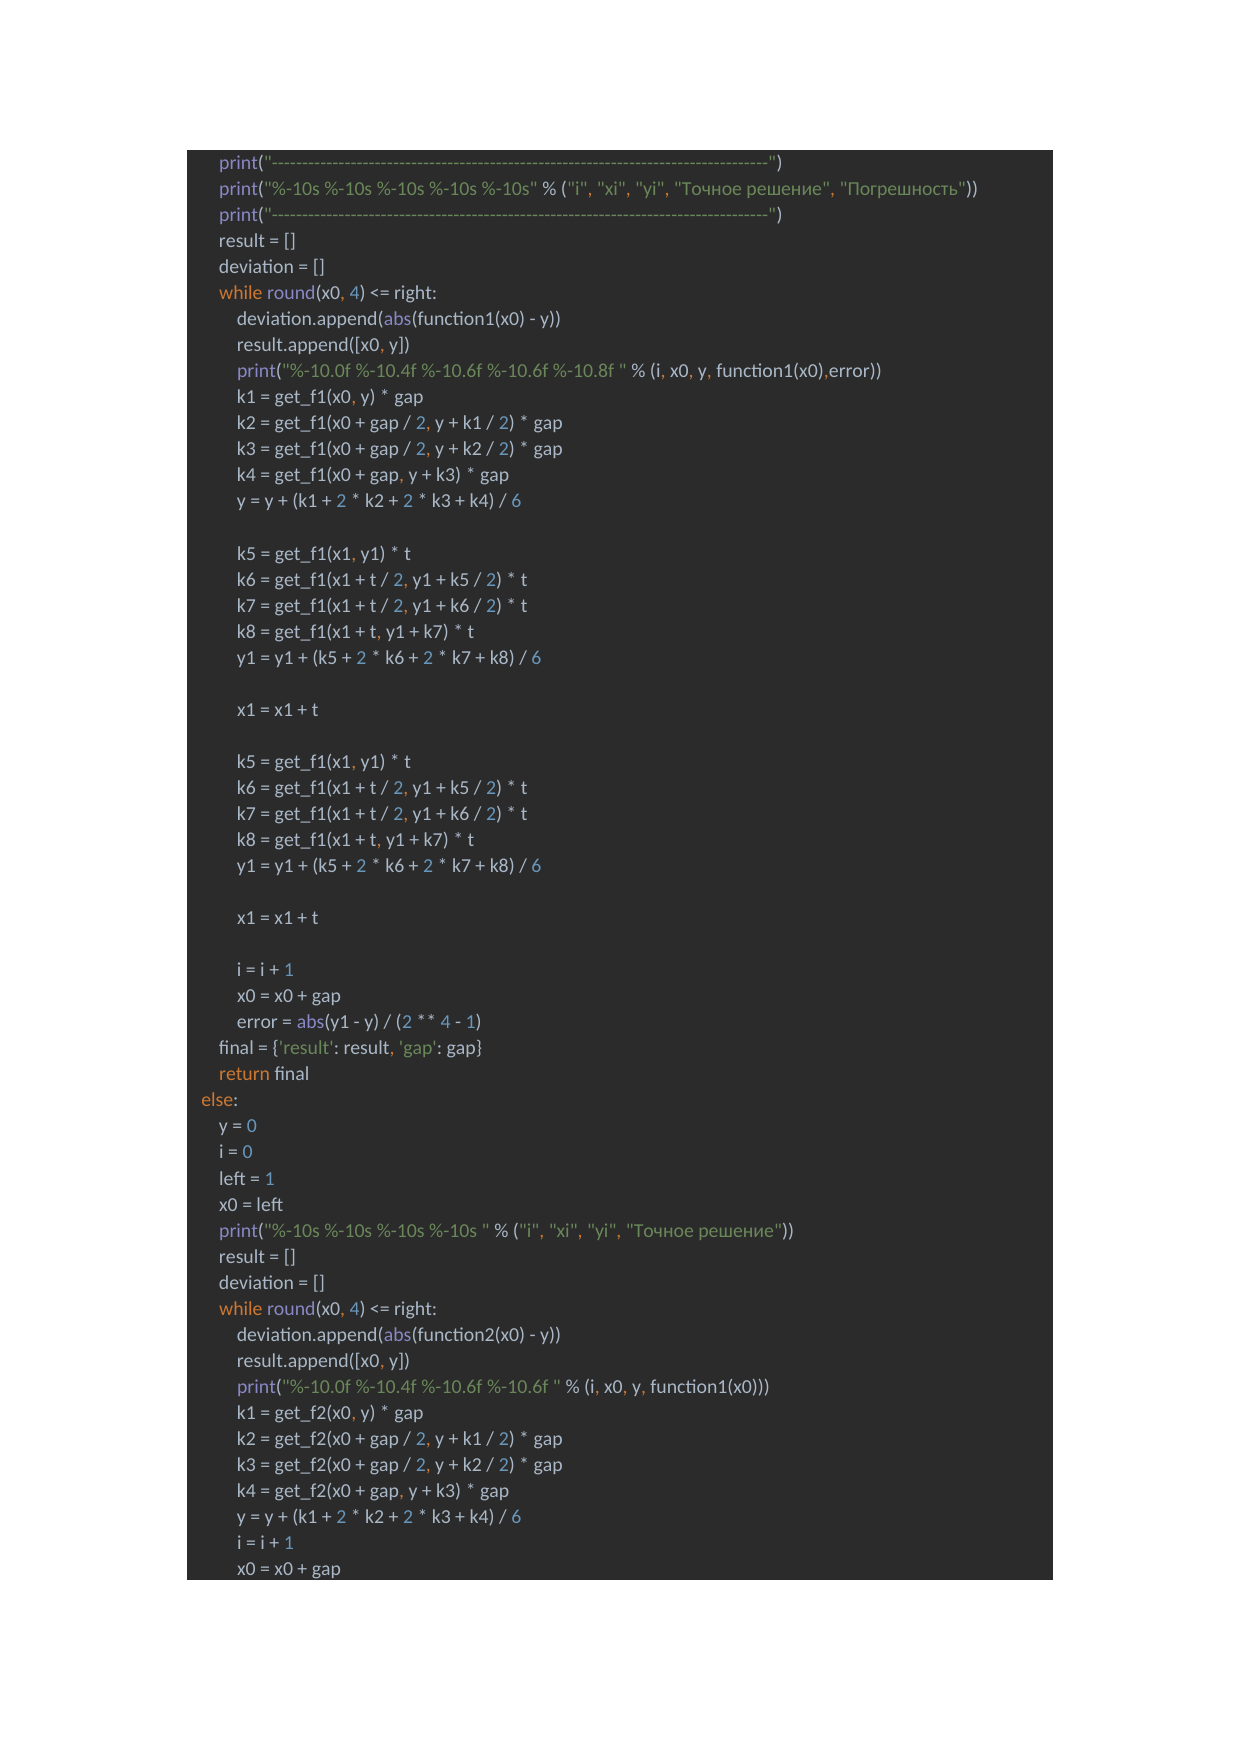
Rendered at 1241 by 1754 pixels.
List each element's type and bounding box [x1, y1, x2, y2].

text [187, 150, 1053, 1580]
